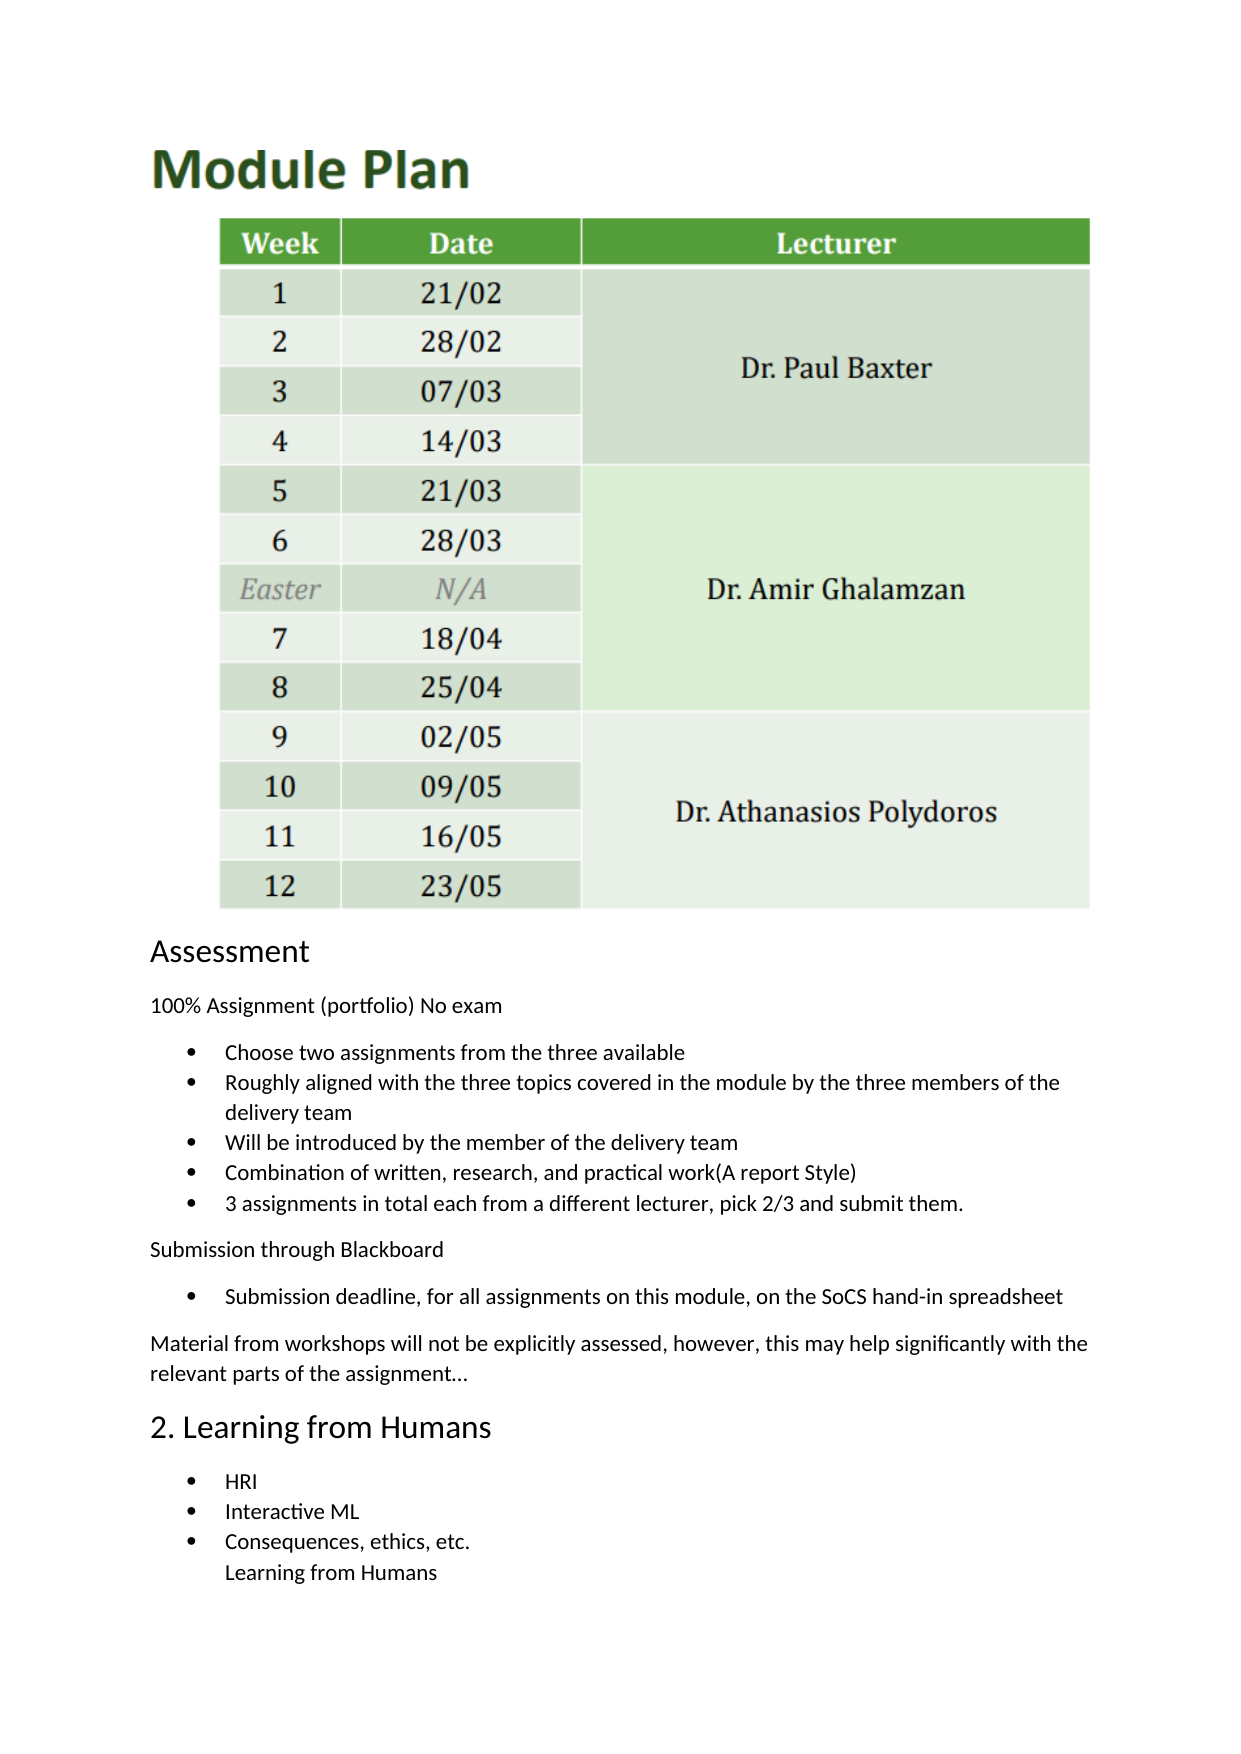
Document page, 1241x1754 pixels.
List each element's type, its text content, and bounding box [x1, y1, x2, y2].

list 3 assignments in total each from a different lecturer, pick 2/3 and submit them. [187, 1189, 1090, 1217]
list Will be introduced by the member of the delivery team [187, 1128, 1090, 1156]
text 2. Learning from Humans [150, 1406, 1090, 1447]
text Submission through Blackboard [150, 1236, 1090, 1264]
picture [150, 150, 1091, 912]
list Roughly aligned with the three topics covered in the module by the three members of the delivery team [187, 1068, 1090, 1126]
list Choose two assignments from the three available [187, 1038, 1090, 1066]
text Material from workshops will not be explicitly assessed, however, this may help significantly with the relevant parts of the assignment… [150, 1329, 1090, 1388]
list HRI [187, 1467, 1090, 1495]
text Assessment [150, 930, 1090, 971]
list Combination of written, research, and practical work(A report Style) [187, 1158, 1090, 1187]
list Learning from Humans [225, 1558, 1090, 1586]
list Submission deadline, for all assignments on this module, on the SoCS hand-in spreadsheet [187, 1282, 1090, 1311]
text 100% Assignment (portfolio) No exam [150, 991, 1090, 1019]
list Consequences, ethics, etc. [187, 1527, 1090, 1556]
list Interactive ML [187, 1497, 1090, 1525]
